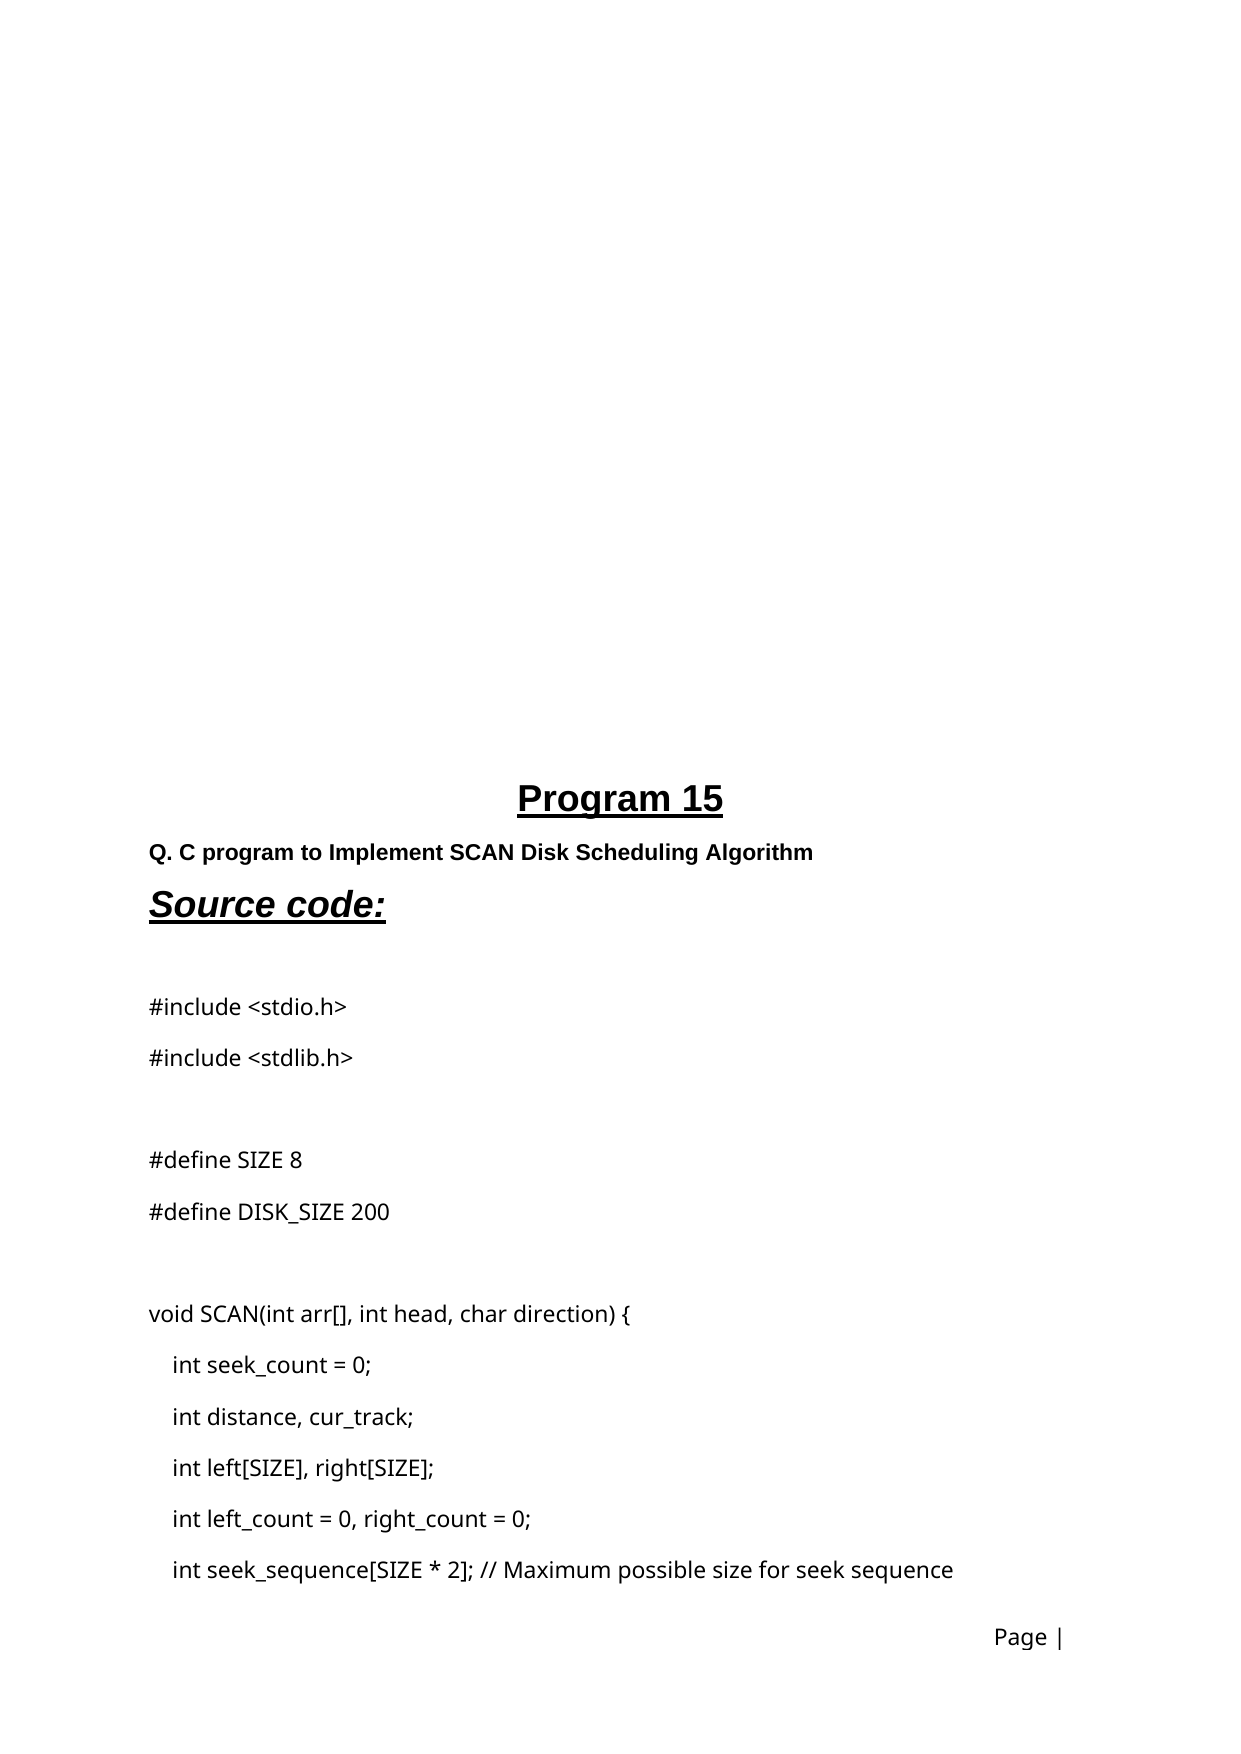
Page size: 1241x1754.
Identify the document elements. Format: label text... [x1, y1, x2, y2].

text Source code: [148, 882, 1196, 925]
subtitle int seek_sequence[SIZE * 2]; // Maximum possible size for seek sequence [148, 1554, 1086, 1585]
subtitle #include <stdlib.h> [148, 1042, 1086, 1073]
subtitle int distance, cur_track; [148, 1400, 1086, 1432]
subtitle int seek_count = 0; [148, 1349, 1086, 1380]
subtitle Q. C program to Implement SCAN Disk Scheduling Algorithm [148, 838, 1086, 865]
text Program 15 [102, 776, 1138, 819]
subtitle #define DISK_SIZE 200 [148, 1195, 1086, 1227]
subtitle #define SIZE 8 [148, 1144, 1086, 1175]
subtitle int left[SIZE], right[SIZE]; [148, 1452, 1086, 1483]
subtitle #include <stdio.h> [148, 990, 1086, 1022]
subtitle void SCAN(int arr[], int head, char direction) { [148, 1298, 1086, 1329]
subtitle int left_count = 0, right_count = 0; [148, 1503, 1086, 1534]
